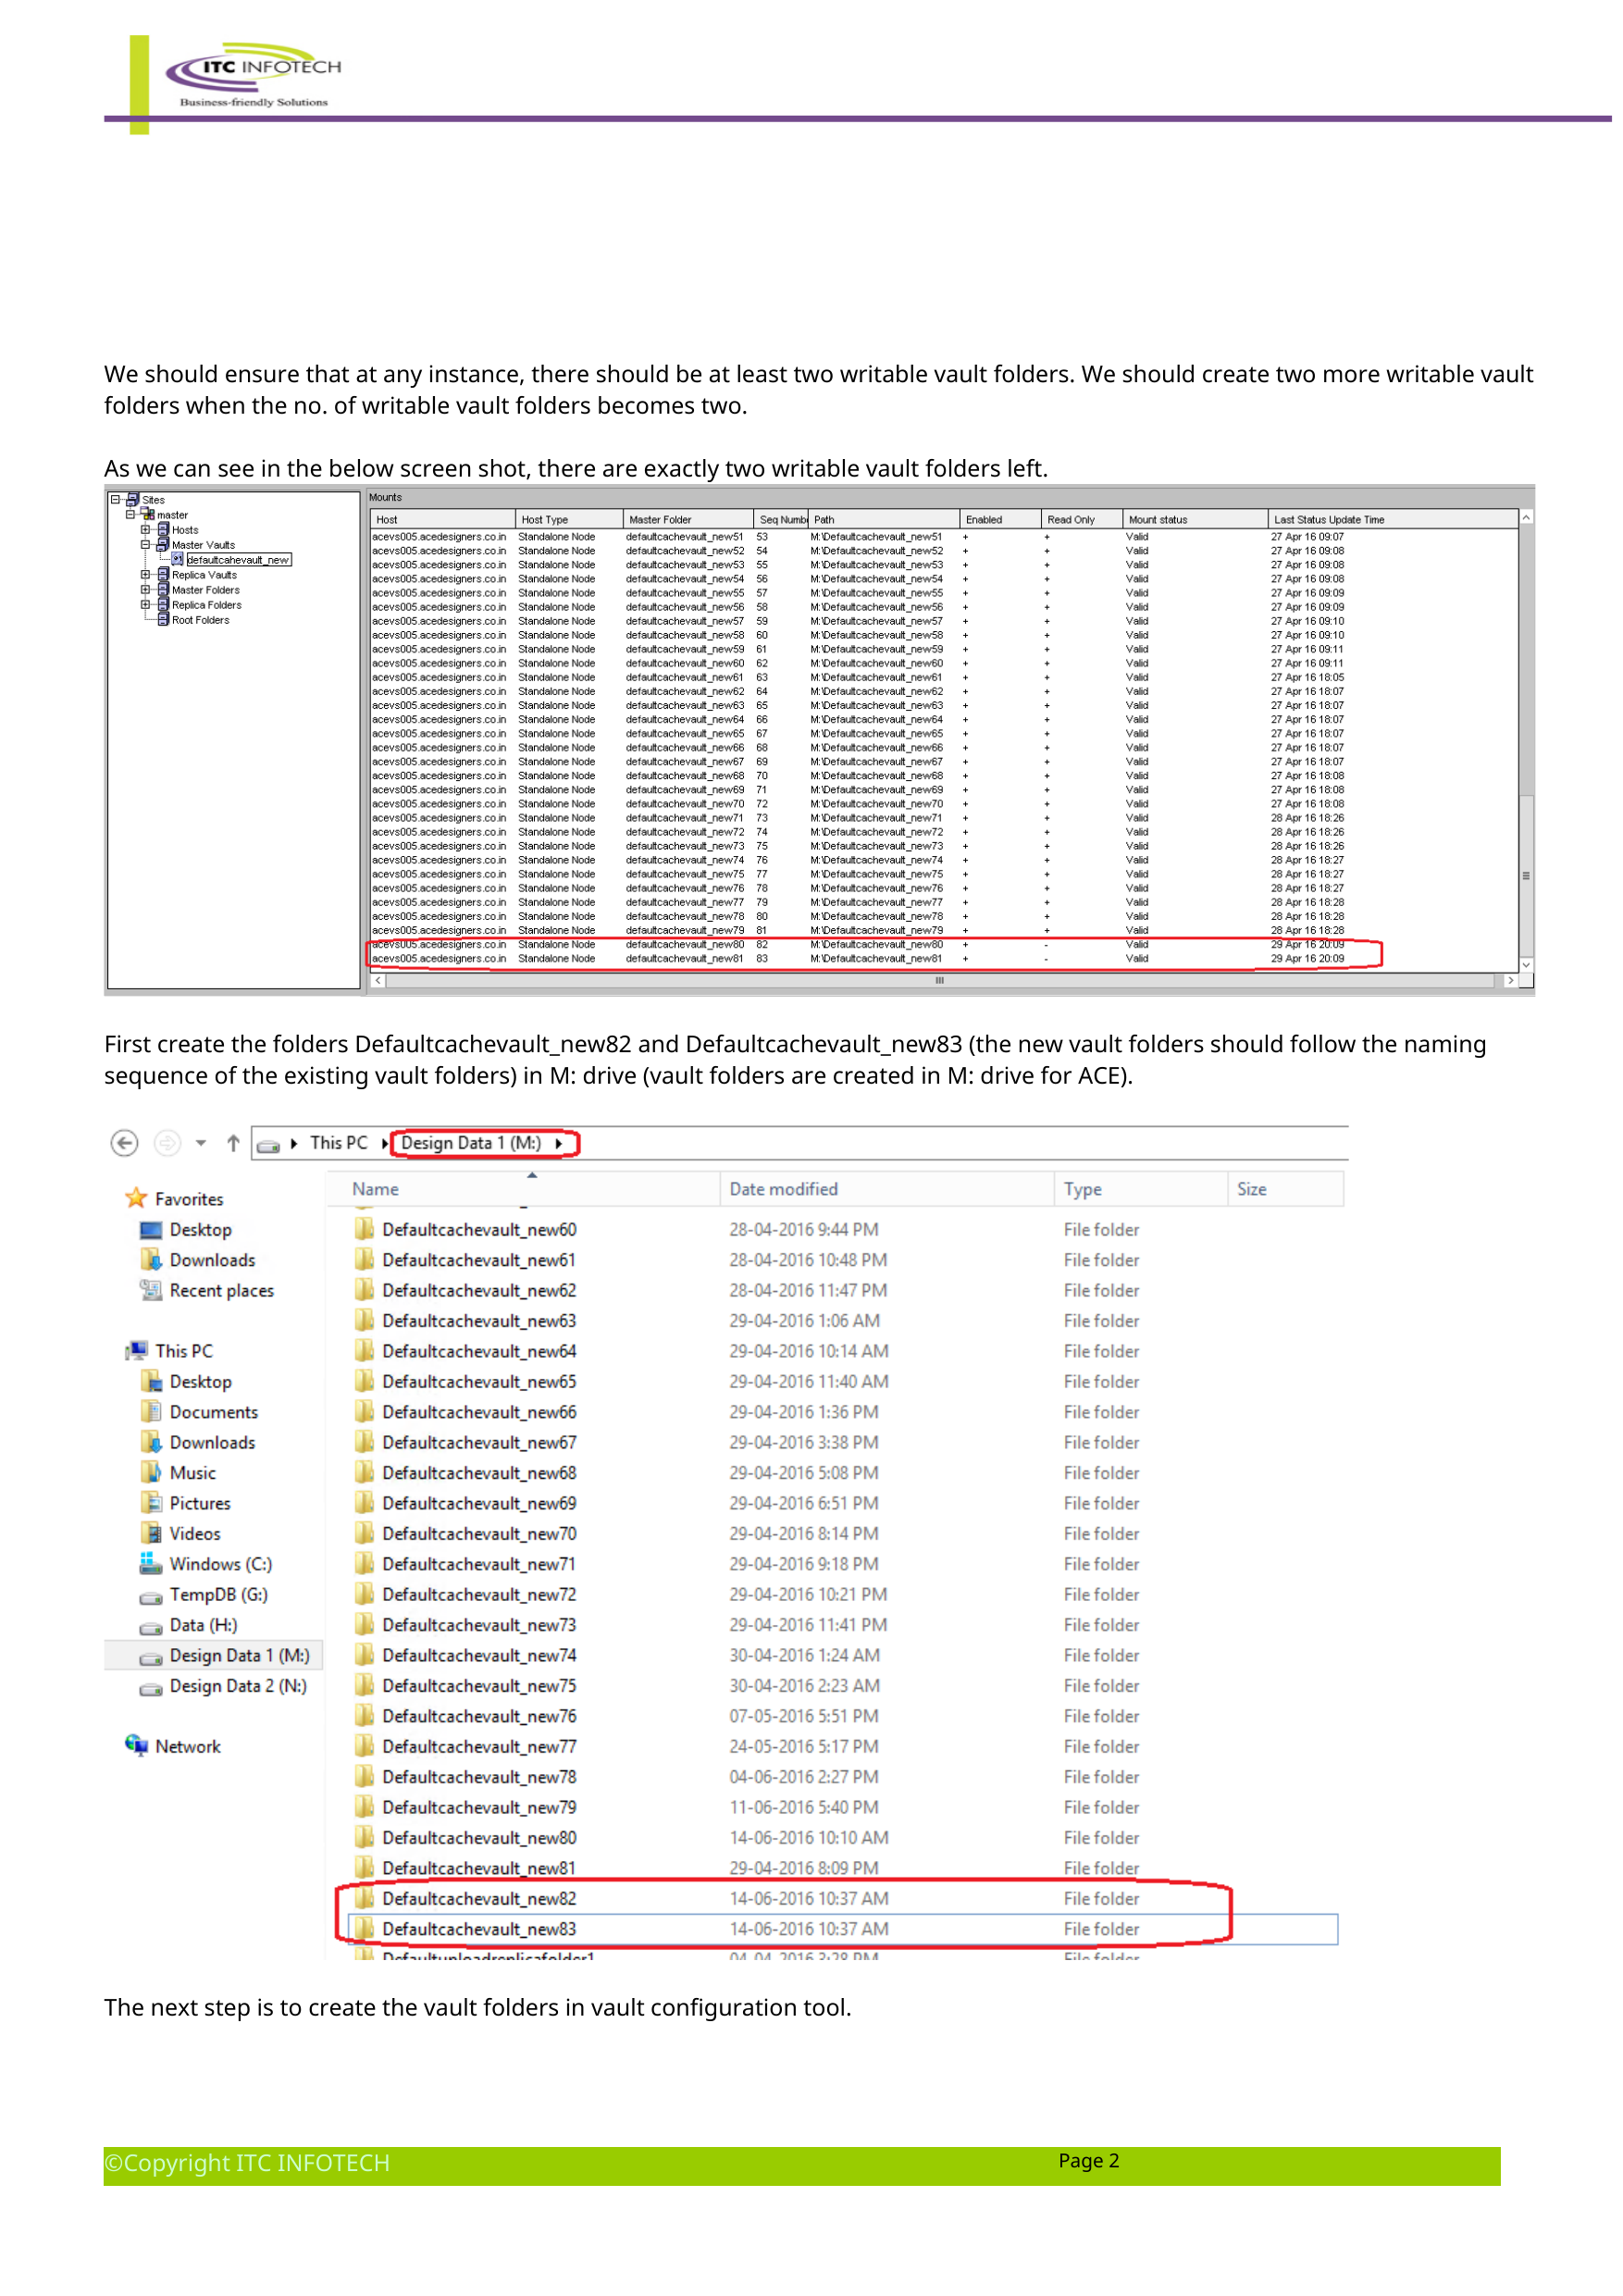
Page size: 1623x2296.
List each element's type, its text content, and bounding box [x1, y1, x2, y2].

picture [104, 34, 1613, 138]
picture [104, 484, 1536, 997]
text We should ensure that at any instance, there should be at least two writable vault folders. We should create two more writable vault folders when the no. of writable vault folders becomes two. [104, 358, 1535, 421]
text The next step is to create the vault folders in vault configuration tool. [104, 1991, 1535, 2022]
picture [104, 1122, 1349, 1960]
text As we can see in the below screen shot, there are exactly two writable vault folders left. [104, 453, 1535, 484]
text First create the folders Defaultcachevault_new82 and Defaultcachevault_new83 (the new vault folders should follow the naming sequence of the existing vault folders) in M: drive (vault folders are created in M: drive for ACE). [104, 1027, 1535, 1090]
